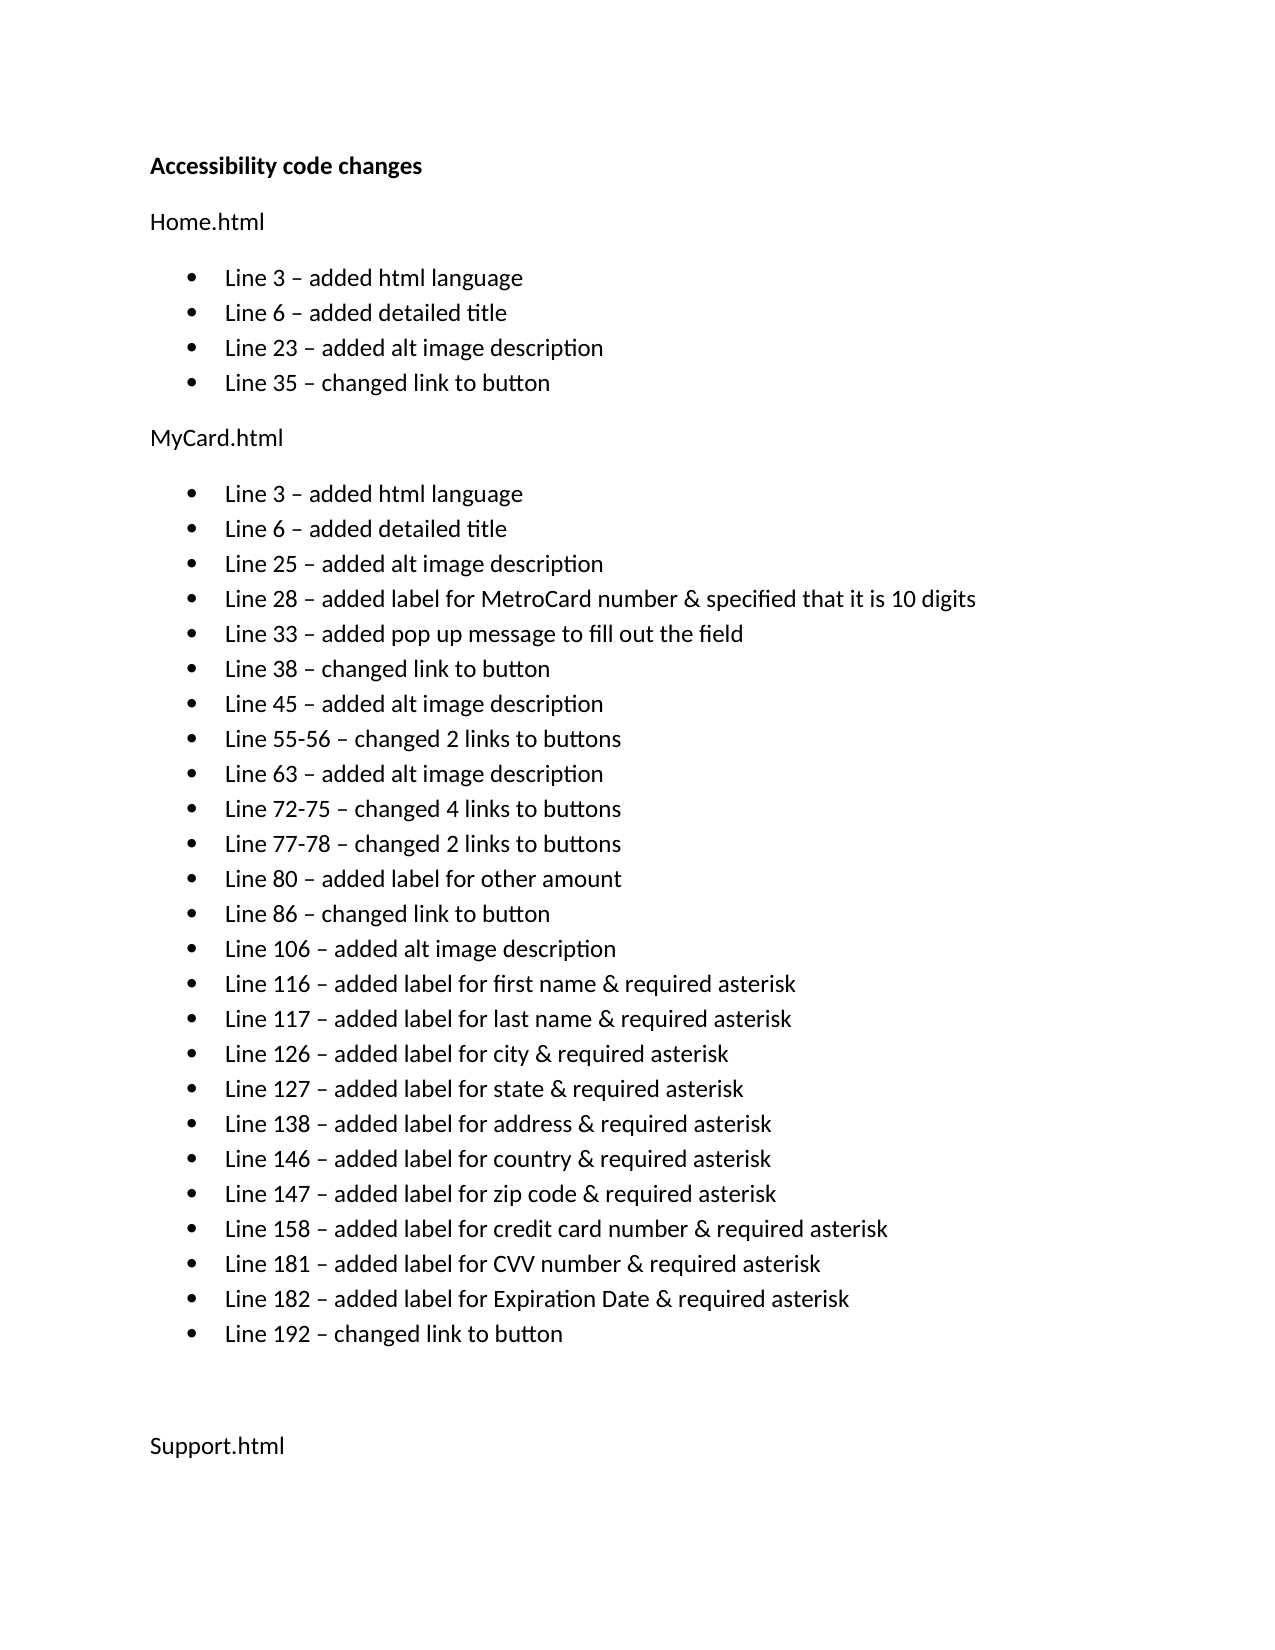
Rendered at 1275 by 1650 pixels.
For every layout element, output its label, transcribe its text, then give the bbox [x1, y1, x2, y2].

text Accessibility code changes [150, 150, 1125, 181]
list Line 86 – changed link to button [187, 898, 1125, 929]
text Support.html [150, 1430, 1125, 1461]
list Line 28 – added label for MetroCard number & specified that it is 10 digits [187, 583, 1125, 614]
list Line 3 – added html language [187, 262, 1125, 292]
list Line 182 – added label for Expiration Date & required asterisk [187, 1283, 1125, 1314]
list Line 106 – added alt image description [187, 933, 1125, 964]
text Home.html [150, 206, 1125, 236]
list Line 6 – added detailed title [187, 297, 1125, 327]
list Line 72-75 – changed 4 links to buttons [187, 793, 1125, 824]
list Line 77-78 – changed 2 links to buttons [187, 828, 1125, 859]
list Line 55-56 – changed 2 links to buttons [187, 723, 1125, 754]
list Line 80 – added label for other amount [187, 863, 1125, 894]
list Line 126 – added label for city & required asterisk [187, 1038, 1125, 1069]
list Line 3 – added html language [187, 478, 1125, 509]
list Line 192 – changed link to button [187, 1318, 1125, 1349]
list Line 23 – added alt image description [187, 332, 1125, 362]
list Line 117 – added label for last name & required asterisk [187, 1003, 1125, 1034]
list Line 181 – added label for CVV number & required asterisk [187, 1248, 1125, 1279]
list Line 45 – added alt image description [187, 688, 1125, 719]
list Line 147 – added label for zip code & required asterisk [187, 1178, 1125, 1209]
list Line 127 – added label for state & required asterisk [187, 1073, 1125, 1104]
list Line 25 – added alt image description [187, 548, 1125, 579]
list Line 138 – added label for address & required asterisk [187, 1108, 1125, 1139]
list Line 33 – added pop up message to fill out the field [187, 618, 1125, 649]
list Line 6 – added detailed title [187, 513, 1125, 544]
list Line 146 – added label for country & required asterisk [187, 1143, 1125, 1174]
text MyCard.html [150, 422, 1125, 453]
list Line 158 – added label for credit card number & required asterisk [187, 1213, 1125, 1244]
list Line 35 – changed link to button [187, 367, 1125, 397]
list Line 63 – added alt image description [187, 758, 1125, 789]
list Line 38 – changed link to button [187, 653, 1125, 684]
list Line 116 – added label for first name & required asterisk [187, 968, 1125, 999]
